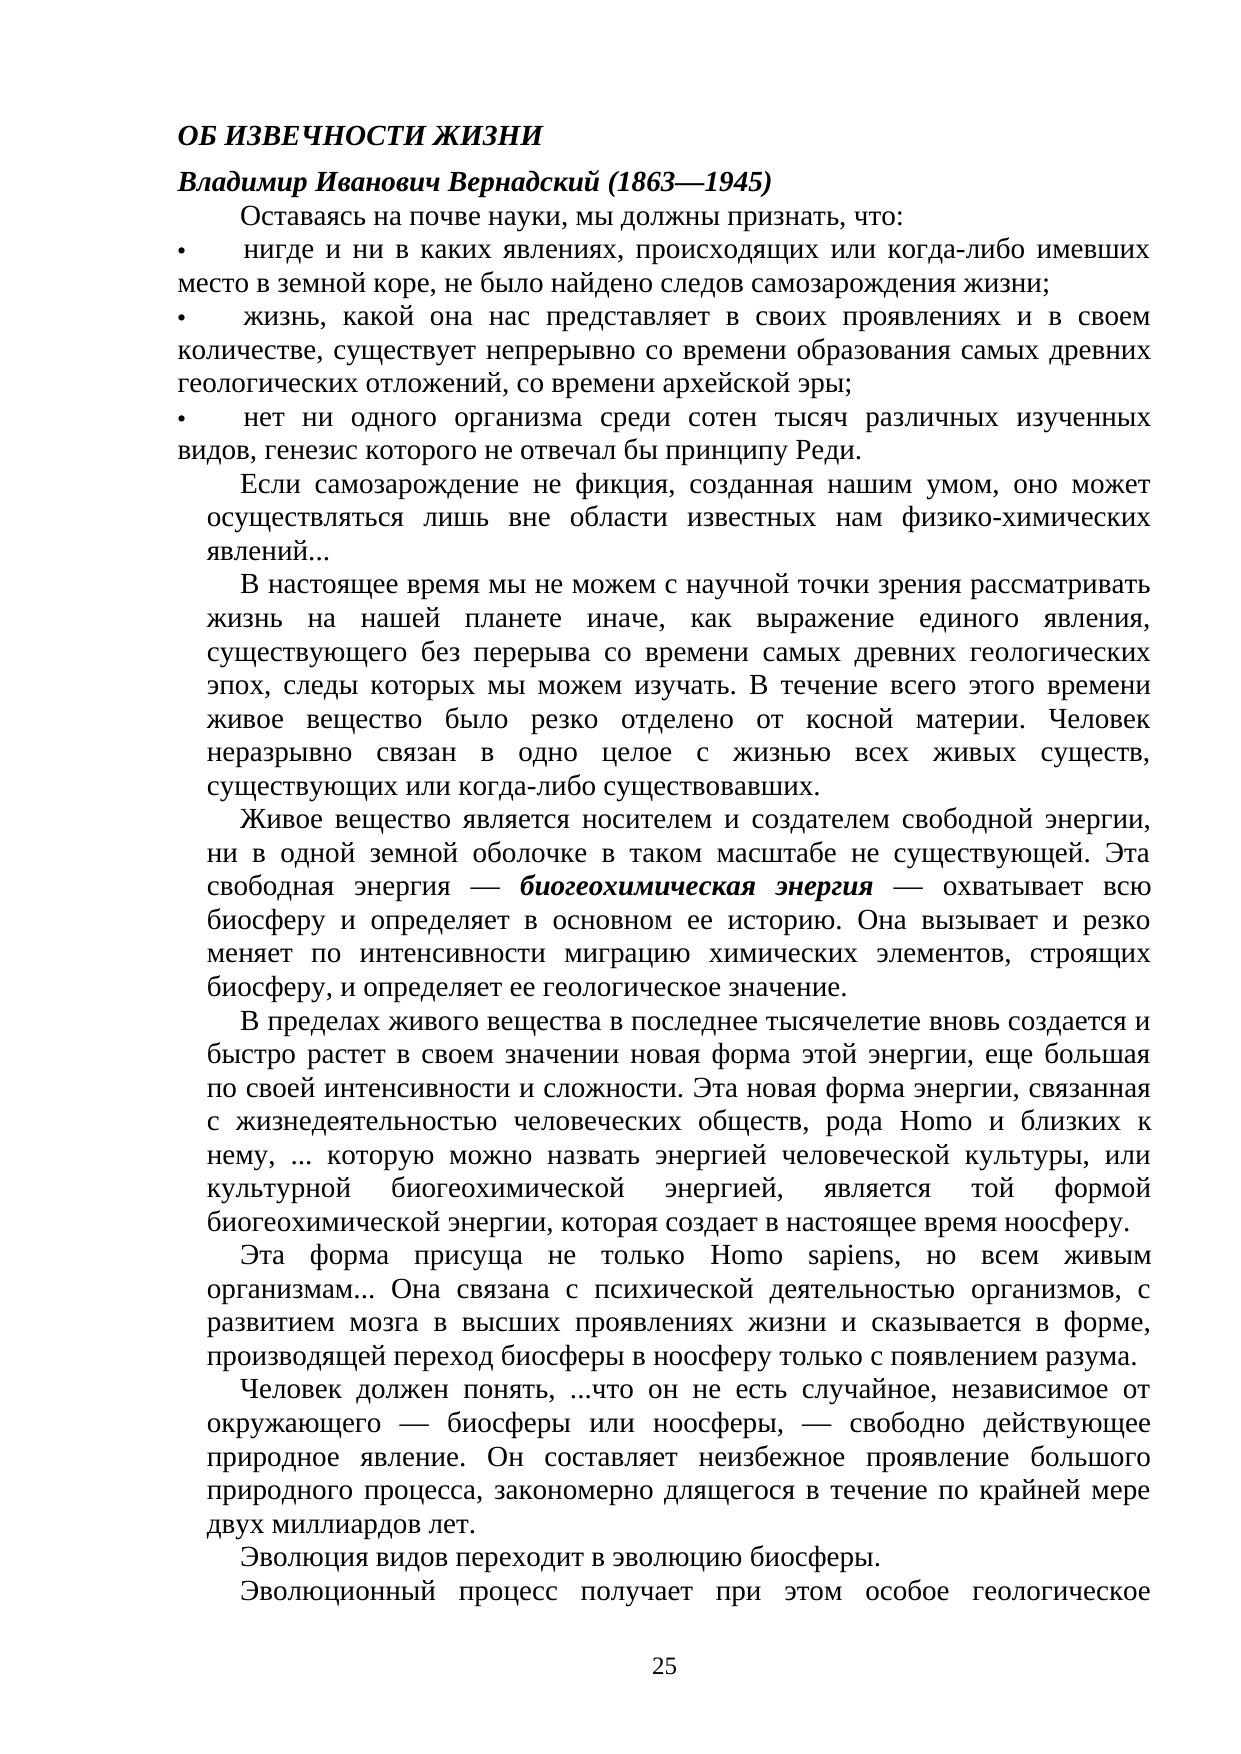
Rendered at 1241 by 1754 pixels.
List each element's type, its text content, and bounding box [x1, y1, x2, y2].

text Оставаясь на почве науки, мы должны признать, что: [207, 198, 1152, 231]
text Человек должен понять, ...что он не есть случайное, независимое от окружающего — биосферы или ноосферы, — свободно действующее природное явление. Он составляет неизбежное проявление большого природного процесса, закономерно длящегося в течение по крайней мере двух миллиардов лет. [207, 1372, 1152, 1539]
text Эта форма присуща не только Homo sapiens, но всем живым организмам... Она связана с психической деятельностью организмов, с развитием мозга в высших проявлениях жизни и сказывается в форме, производящей переход биосферы в ноосферу только с появлением разума. [207, 1237, 1152, 1372]
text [207, 1573, 1152, 1606]
text Если самозарождение не фикция, созданная нашим умом, оно может осуществляться лишь вне области известных нам физико-химических явлений... [207, 466, 1152, 567]
text Эволюция видов переходит в эволюцию биосферы. [207, 1539, 1152, 1573]
text ОБ ИЗВЕЧНОСТИ ЖИЗНИ [177, 118, 1152, 152]
list жизнь, какой она нас представляет в своих проявлениях и в своем количестве, существует непрерывно со времени образования самых древних геологических отложений, со времени архейской эры; [177, 298, 1152, 399]
text В настоящее время мы не можем с научной точки зрения рассматривать жизнь на нашей планете иначе, как выражение единого явления, существующего без перерыва со времени самых древних геологических эпох, следы которых мы можем изучать. В течение всего этого времени живое вещество было резко отделено от косной материи. Человек неразрывно связан в одно целое с жизнью всех живых существ, существующих или когда-либо существовавших. [207, 567, 1152, 801]
list нигде и ни в каких явлениях, происходящих или когда-либо имевших место в земной коре, не было найдено следов самозарождения жизни; [177, 231, 1152, 298]
text Владимир Иванович Вернадский (1863—1945) [177, 164, 1152, 198]
text В пределах живого вещества в последнее тысячелетие вновь создается и быстро растет в своем значении новая форма этой энергии, еще большая по своей интенсивности и сложности. Эта новая форма энергии, связанная с жизнедеятельностью человеческих обществ, рода Homo и близких к нему, ... которую можно назвать энергией человеческой культуры, или культурной биогеохимической энергией, является той формой биогеохимической энергии, которая создает в настоящее время ноосферу. [207, 1003, 1152, 1237]
list нет ни одного организма среди сотен тысяч различных изученных видов, генезис которого не отвечал бы принципу Реди. [177, 399, 1152, 466]
text Живое вещество является носителем и создателем свободной энергии, ни в одной земной оболочке в таком масштабе не существующей. Эта свободная энергия — биогеохимическая энергия — охватывает всю биосферу и определяет в основном ее историю. Она вызывает и резко меняет по интенсивности миграцию химических элементов, строящих биосферу, и определяет ее геологическое значение. [207, 801, 1152, 1003]
